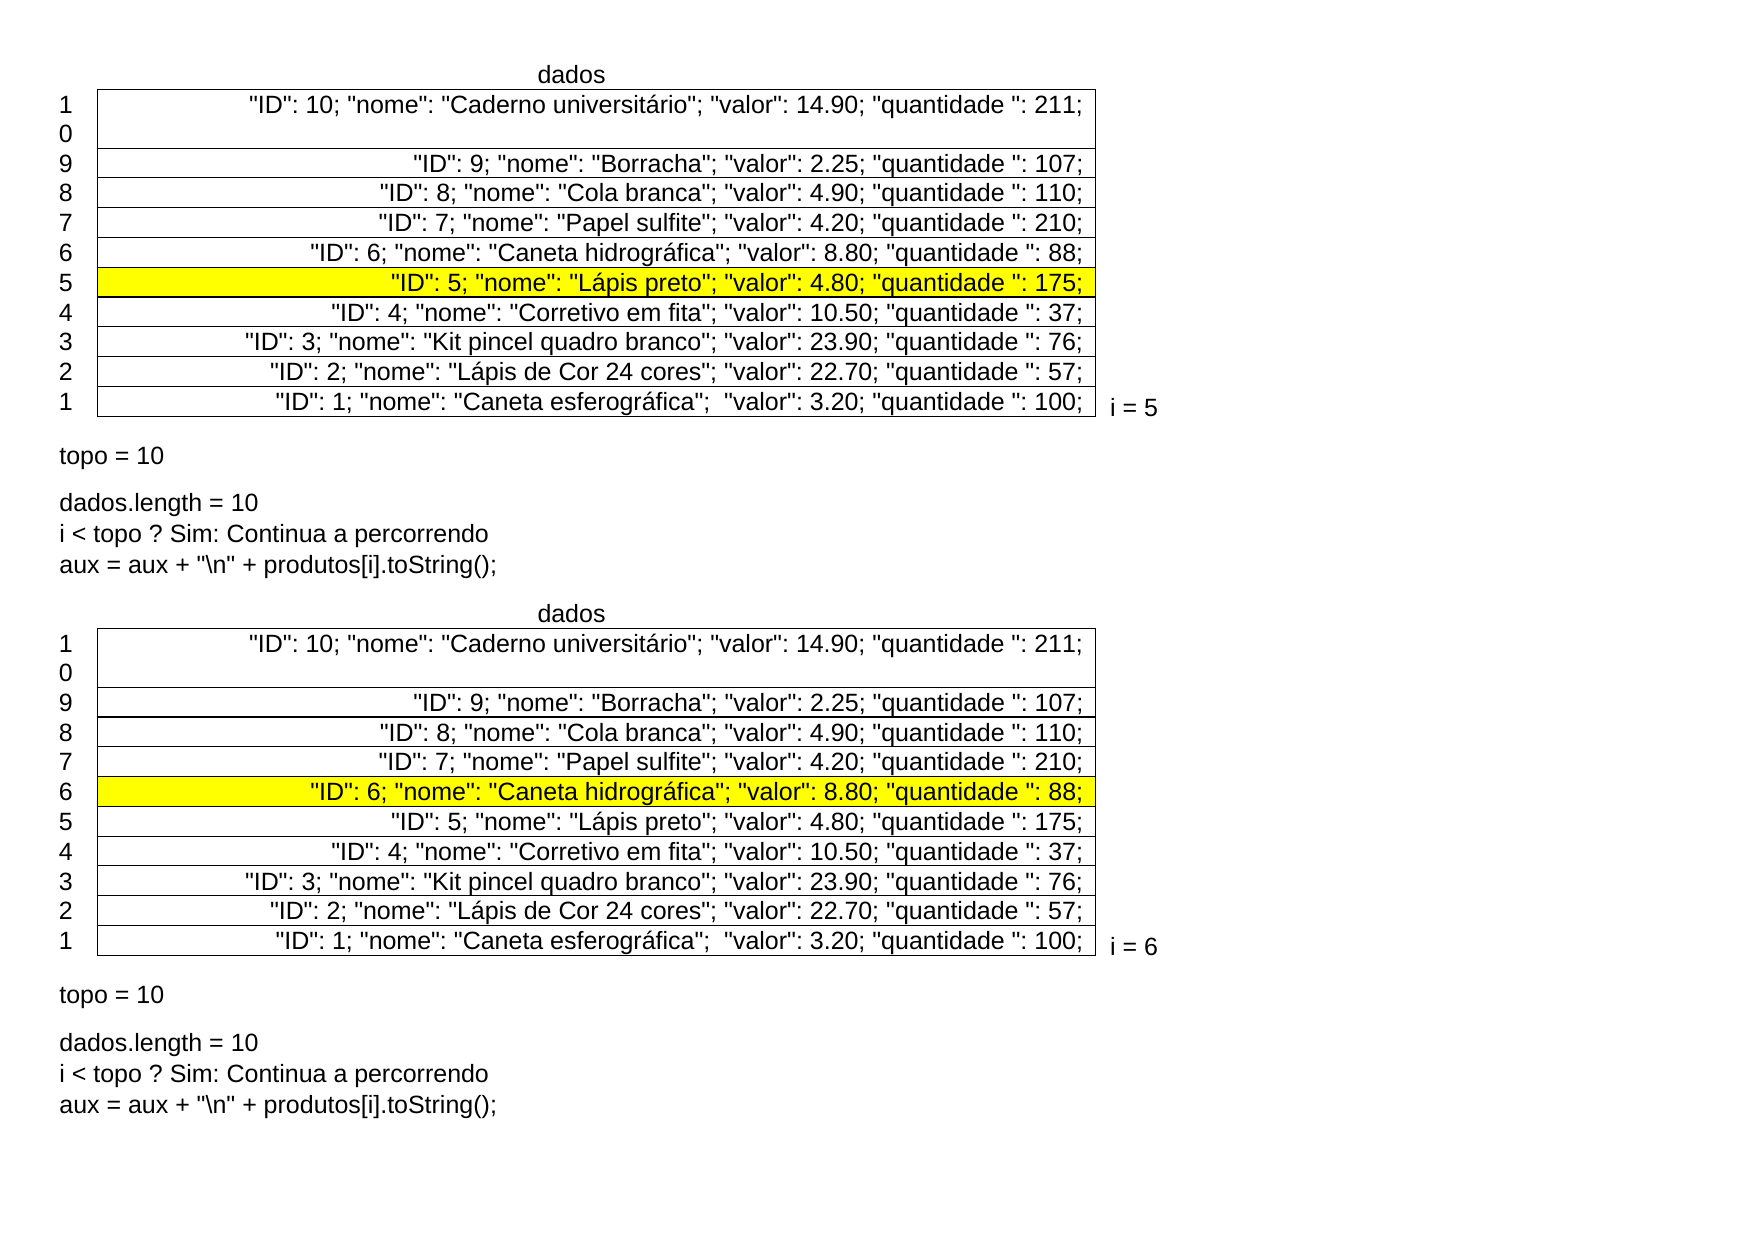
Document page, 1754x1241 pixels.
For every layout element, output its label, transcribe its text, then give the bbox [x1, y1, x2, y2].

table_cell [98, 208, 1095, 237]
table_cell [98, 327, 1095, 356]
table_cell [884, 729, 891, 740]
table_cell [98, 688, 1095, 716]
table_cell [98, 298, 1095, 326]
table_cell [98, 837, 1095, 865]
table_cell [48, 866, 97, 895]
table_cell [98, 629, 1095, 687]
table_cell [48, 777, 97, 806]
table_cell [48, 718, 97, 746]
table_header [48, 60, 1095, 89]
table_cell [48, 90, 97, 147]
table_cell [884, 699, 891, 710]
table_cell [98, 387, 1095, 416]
text dados.length = 10 [59, 1028, 1695, 1056]
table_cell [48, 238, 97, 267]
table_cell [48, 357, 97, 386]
text topo = 10 [59, 441, 1695, 469]
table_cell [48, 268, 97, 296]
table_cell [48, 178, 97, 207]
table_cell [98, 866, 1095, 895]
text i = 5 [59, 393, 1695, 422]
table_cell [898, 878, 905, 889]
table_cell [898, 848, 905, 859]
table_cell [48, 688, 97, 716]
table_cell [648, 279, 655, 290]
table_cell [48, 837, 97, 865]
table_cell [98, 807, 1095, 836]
text aux = aux + "\n" + produtos[i].toString(); [59, 551, 1695, 579]
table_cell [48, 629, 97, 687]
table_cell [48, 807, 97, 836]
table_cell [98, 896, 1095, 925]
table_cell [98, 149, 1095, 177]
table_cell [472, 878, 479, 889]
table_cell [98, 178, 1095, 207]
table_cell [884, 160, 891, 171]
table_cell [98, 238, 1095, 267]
text i < topo ? Sim: Continua a percorrendo [59, 519, 1695, 548]
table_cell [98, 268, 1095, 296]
text topo = 10 [59, 980, 1695, 1009]
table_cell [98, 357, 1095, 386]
text dados.length = 10 [59, 488, 1695, 517]
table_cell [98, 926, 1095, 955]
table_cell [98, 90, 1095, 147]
text aux = aux + "\n" + produtos[i].toString(); [59, 1090, 1695, 1118]
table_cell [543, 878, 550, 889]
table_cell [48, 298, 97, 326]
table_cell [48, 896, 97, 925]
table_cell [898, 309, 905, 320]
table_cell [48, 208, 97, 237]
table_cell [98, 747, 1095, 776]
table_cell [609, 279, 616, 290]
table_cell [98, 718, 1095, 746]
text i = 6 [59, 932, 1695, 961]
text i < topo ? Sim: Continua a percorrendo [59, 1059, 1695, 1087]
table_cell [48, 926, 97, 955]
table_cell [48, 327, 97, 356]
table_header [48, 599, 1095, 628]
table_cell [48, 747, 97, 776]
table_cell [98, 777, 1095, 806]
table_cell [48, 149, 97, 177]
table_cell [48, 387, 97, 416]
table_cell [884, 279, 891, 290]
